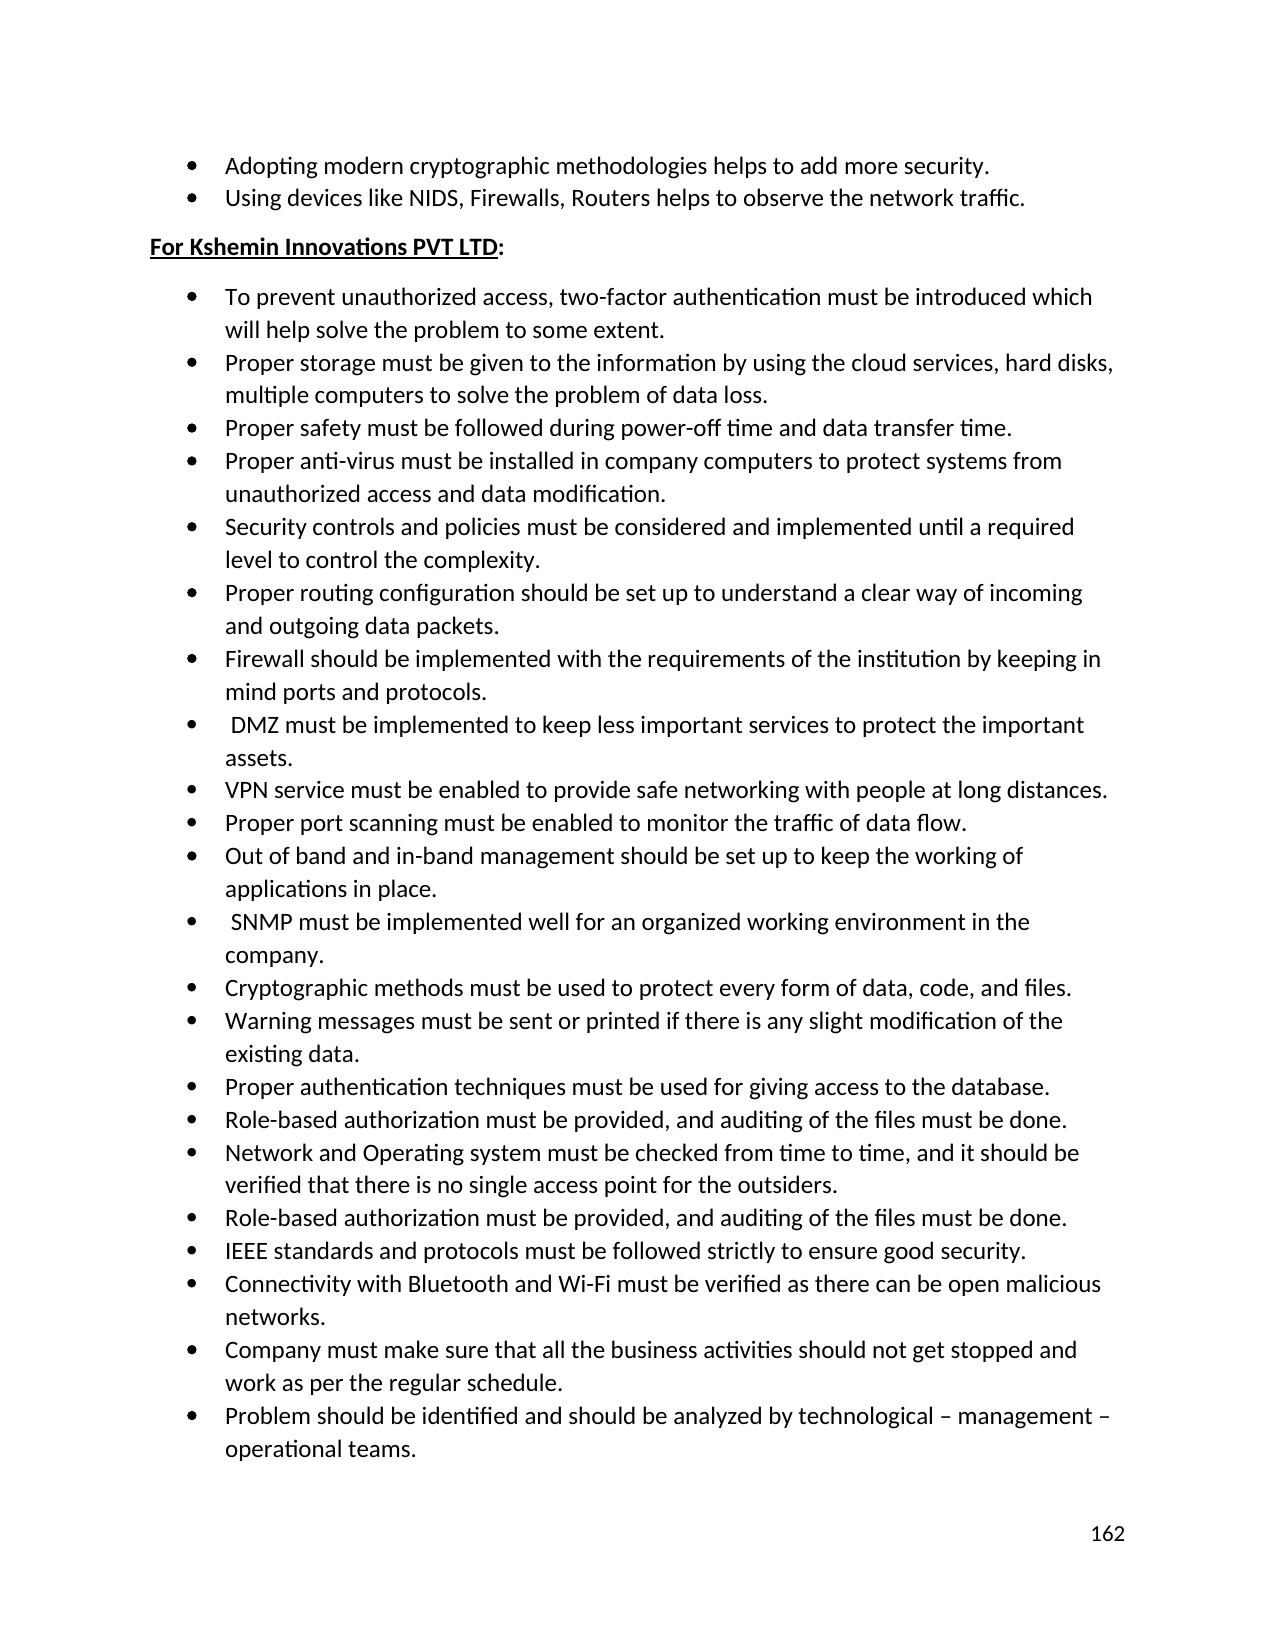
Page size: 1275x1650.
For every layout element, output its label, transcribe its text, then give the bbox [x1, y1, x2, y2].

list Proper port scanning must be enabled to monitor the traffic of data flow. [187, 807, 1125, 838]
list Company must make sure that all the business activities should not get stopped and work as per the regular schedule. [187, 1334, 1125, 1398]
list Proper storage must be given to the information by using the cloud services, hard disks, multiple computers to solve the problem of data loss. [187, 347, 1125, 410]
list DMZ must be implemented to keep less important services to protect the important assets. [187, 709, 1125, 772]
list Role-based authorization must be provided, and auditing of the files must be done. [187, 1202, 1125, 1233]
list Warning messages must be sent or printed if there is any slight modification of the existing data. [187, 1005, 1125, 1068]
list Proper safety must be followed during power-off time and data transfer time. [187, 412, 1125, 443]
list Proper authentication techniques must be used for giving access to the database. [187, 1071, 1125, 1101]
list Role-based authorization must be provided, and auditing of the files must be done. [187, 1104, 1125, 1134]
list Adopting modern cryptographic methodologies helps to add more security. [187, 150, 1125, 181]
list IEEE standards and protocols must be followed strictly to ensure good security. [187, 1235, 1125, 1266]
list Connectivity with Bluetooth and Wi-Fi must be verified as there can be open malicious networks. [187, 1268, 1125, 1332]
list VPN service must be enabled to provide safe networking with people at long distances. [187, 774, 1125, 805]
list Proper routing configuration should be set up to understand a clear way of incoming and outgoing data packets. [187, 577, 1125, 641]
list Firewall should be implemented with the requirements of the institution by keeping in mind ports and protocols. [187, 643, 1125, 706]
list Security controls and policies must be considered and implemented until a required level to control the complexity. [187, 511, 1125, 575]
list To prevent unauthorized access, two-factor authentication must be introduced which will help solve the problem to some extent. [187, 281, 1125, 344]
list Network and Operating system must be checked from time to time, and it should be verified that there is no single access point for the outsiders. [187, 1137, 1125, 1200]
list Proper anti-virus must be installed in company computers to protect systems from unauthorized access and data modification. [187, 445, 1125, 509]
list Cryptographic methods must be used to protect every form of data, code, and files. [187, 972, 1125, 1003]
list SNMP must be implemented well for an organized working environment in the company. [187, 906, 1125, 970]
text For Kshemin Innovations PVT LTD: [150, 231, 1125, 262]
list Using devices like NIDS, Firewalls, Routers helps to observe the network traffic. [187, 182, 1125, 213]
list Out of band and in-band management should be set up to keep the working of applications in place. [187, 840, 1125, 904]
list Problem should be identified and should be analyzed by technological – management – operational teams. [187, 1400, 1125, 1463]
